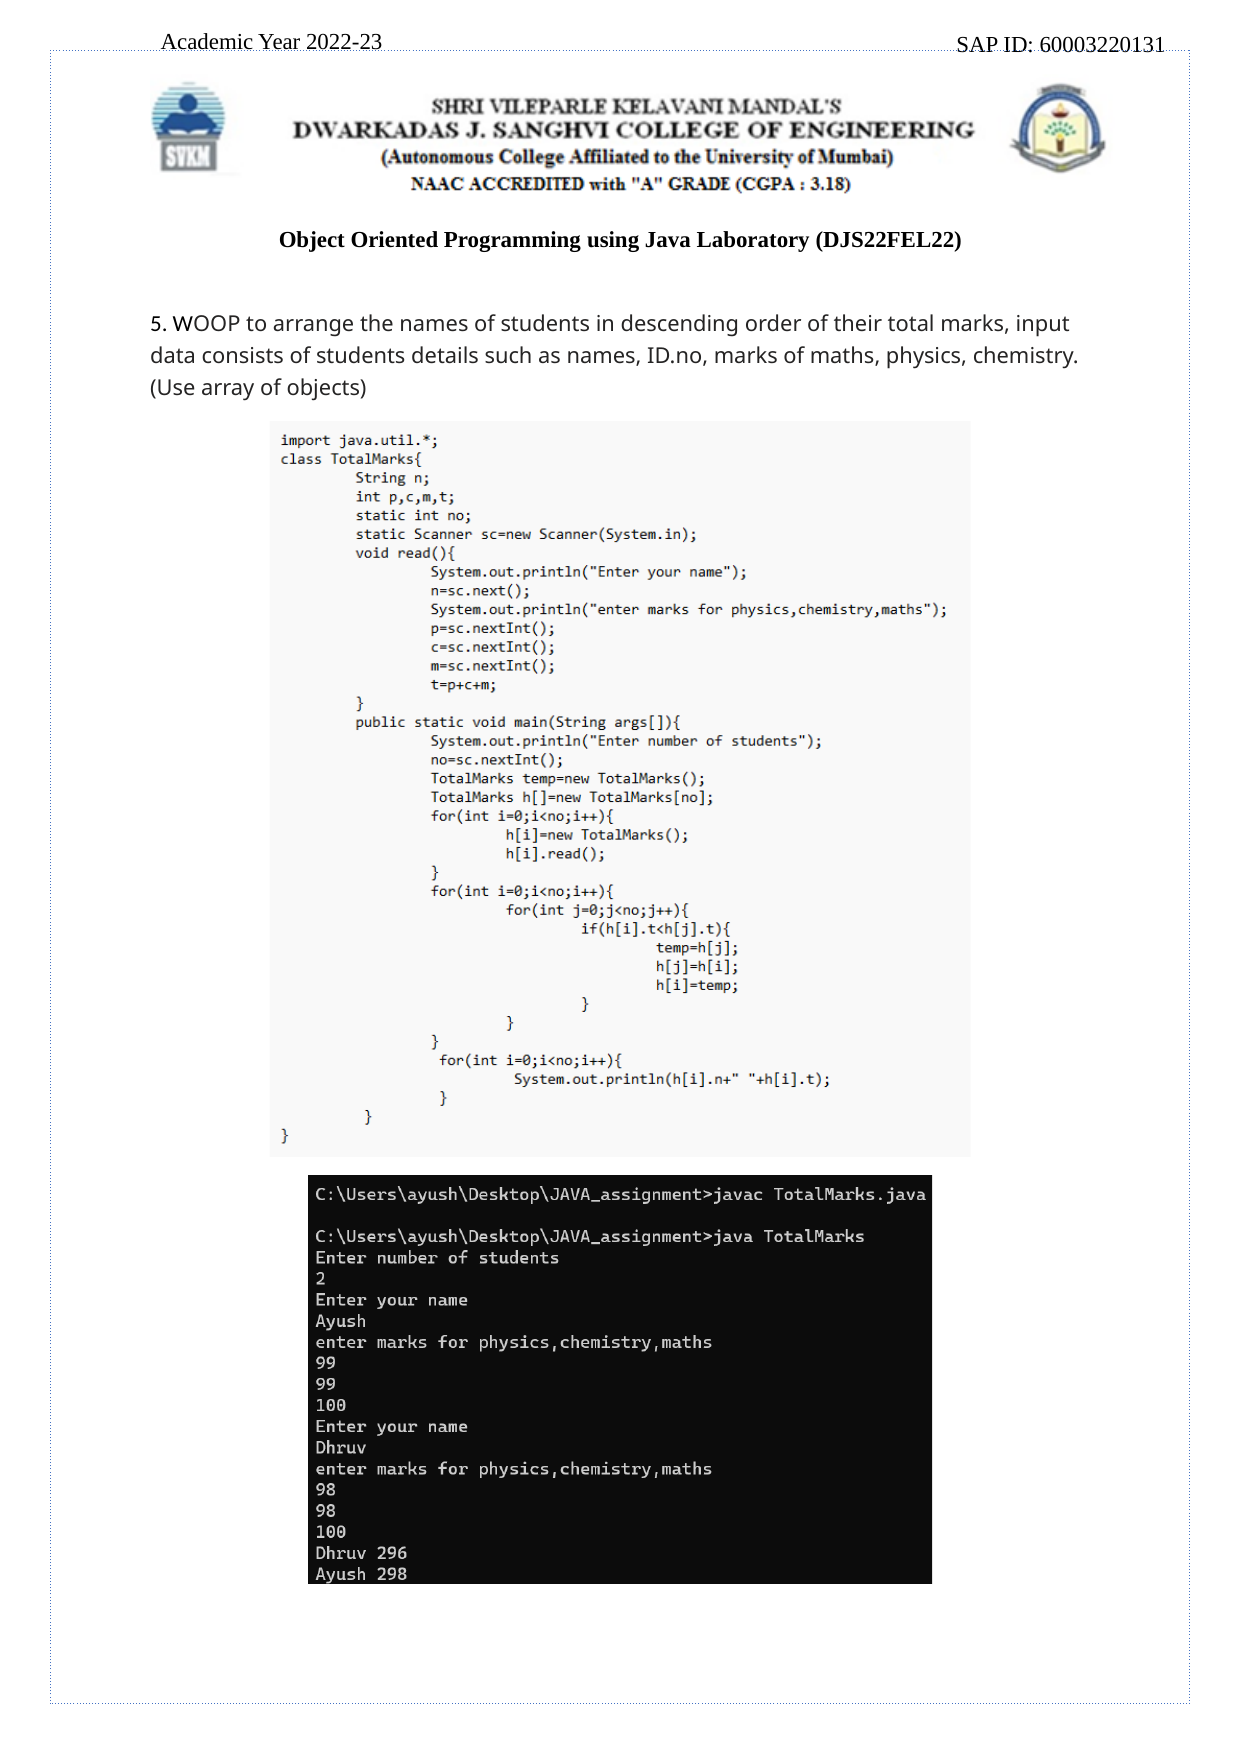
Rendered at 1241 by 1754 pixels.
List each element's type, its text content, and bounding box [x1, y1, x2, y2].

picture [150, 73, 1118, 200]
picture [308, 1175, 933, 1584]
picture [269, 421, 971, 1157]
text 5. WOOP to arrange the names of students in descending order of their total marks, input data consists of students details such as names, ID.no, marks of maths, physics, chemistry. (Use array of objects) [150, 308, 1090, 402]
